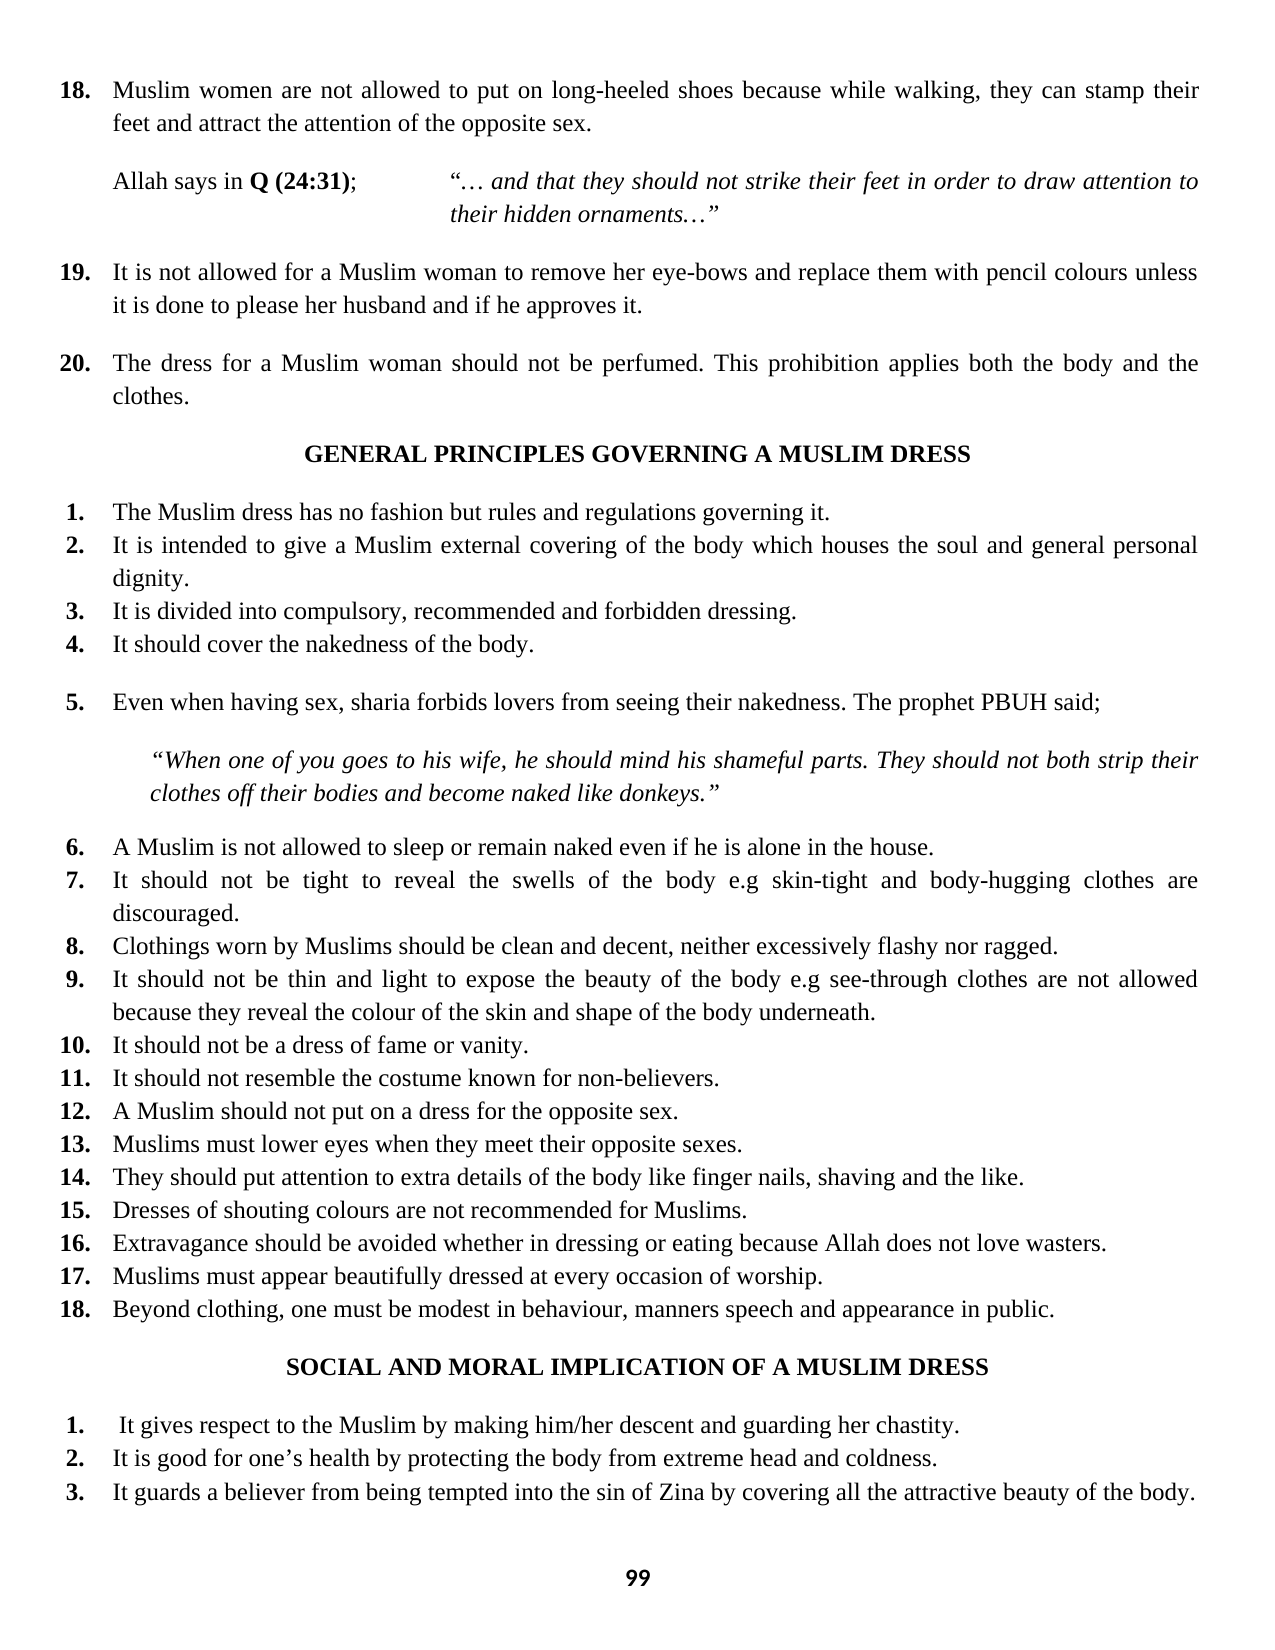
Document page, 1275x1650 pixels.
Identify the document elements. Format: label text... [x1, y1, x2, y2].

list It guards a believer from being tempted into the sin of Zina by covering all the attractive beauty of the body. [75, 1477, 1200, 1505]
list It is intended to give a Muslim external covering of the body which houses the soul and general personal dignity. [75, 530, 1200, 592]
list Even when having sex, sharia forbids lovers from seeing their nakedness. The prophet PBUH said; [75, 687, 1200, 716]
list It is good for one’s health by protecting the body from extreme head and coldness. [75, 1443, 1200, 1472]
list Muslims must appear beautifully dressed at every occasion of worship. [75, 1261, 1200, 1290]
list The Muslim dress has no fashion but rules and regulations governing it. [75, 497, 1200, 526]
list Muslims must lower eyes when they meet their opposite sexes. [75, 1129, 1200, 1158]
list The dress for a Muslim woman should not be perfumed. This prohibition applies both the body and the clothes. [75, 348, 1200, 410]
list It is not allowed for a Muslim woman to remove her eye-bows and replace them with pencil colours unless it is done to please her husband and if he approves it. [75, 257, 1200, 319]
list A Muslim is not allowed to sleep or remain naked even if he is alone in the house. [75, 832, 1200, 861]
list It should not resemble the costume known for non-believers. [75, 1063, 1200, 1092]
list They should put attention to extra details of the body like finger nails, shaving and the like. [75, 1162, 1200, 1191]
list It should not be tight to reveal the swells of the body e.g skin-tight and body-hugging clothes are discouraged. [75, 865, 1200, 927]
text SOCIAL AND MORAL IMPLICATION OF A MUSLIM DRESS [75, 1352, 1200, 1381]
list It should not be thin and light to expose the beauty of the body e.g see-through clothes are not allowed because they reveal the colour of the skin and shape of the body underneath. [75, 964, 1200, 1026]
list A Muslim should not put on a dress for the opposite sex. [75, 1096, 1200, 1125]
list Clothings worn by Muslims should be clean and decent, neither excessively flashy nor ragged. [75, 931, 1200, 960]
list Extravagance should be avoided whether in dressing or eating because Allah does not love wasters. [75, 1228, 1200, 1257]
list Beyond clothing, one must be modest in behaviour, manners speech and appearance in public. [75, 1294, 1200, 1323]
list It should cover the nakedness of the body. [75, 629, 1200, 658]
text Allah says in Q (24:31); “… and that they should not strike their feet in order to draw attention to their hidden ornaments…” [112, 166, 1200, 228]
text GENERAL PRINCIPLES GOVERNING A MUSLIM DRESS [75, 439, 1200, 468]
list It gives respect to the Muslim by making him/her descent and guarding her chastity. [75, 1411, 1200, 1439]
list “When one of you goes to his wife, he should mind his shameful parts. They should not both strip their clothes off their bodies and become naked like donkeys.” [150, 745, 1200, 807]
list It is divided into compulsory, recommended and forbidden dressing. [75, 596, 1200, 625]
list It should not be a dress of fame or vanity. [75, 1030, 1200, 1059]
list Dresses of shouting colours are not recommended for Muslims. [75, 1195, 1200, 1224]
list Muslim women are not allowed to put on long-heeled shoes because while walking, they can stamp their feet and attract the attention of the opposite sex. [75, 75, 1200, 137]
